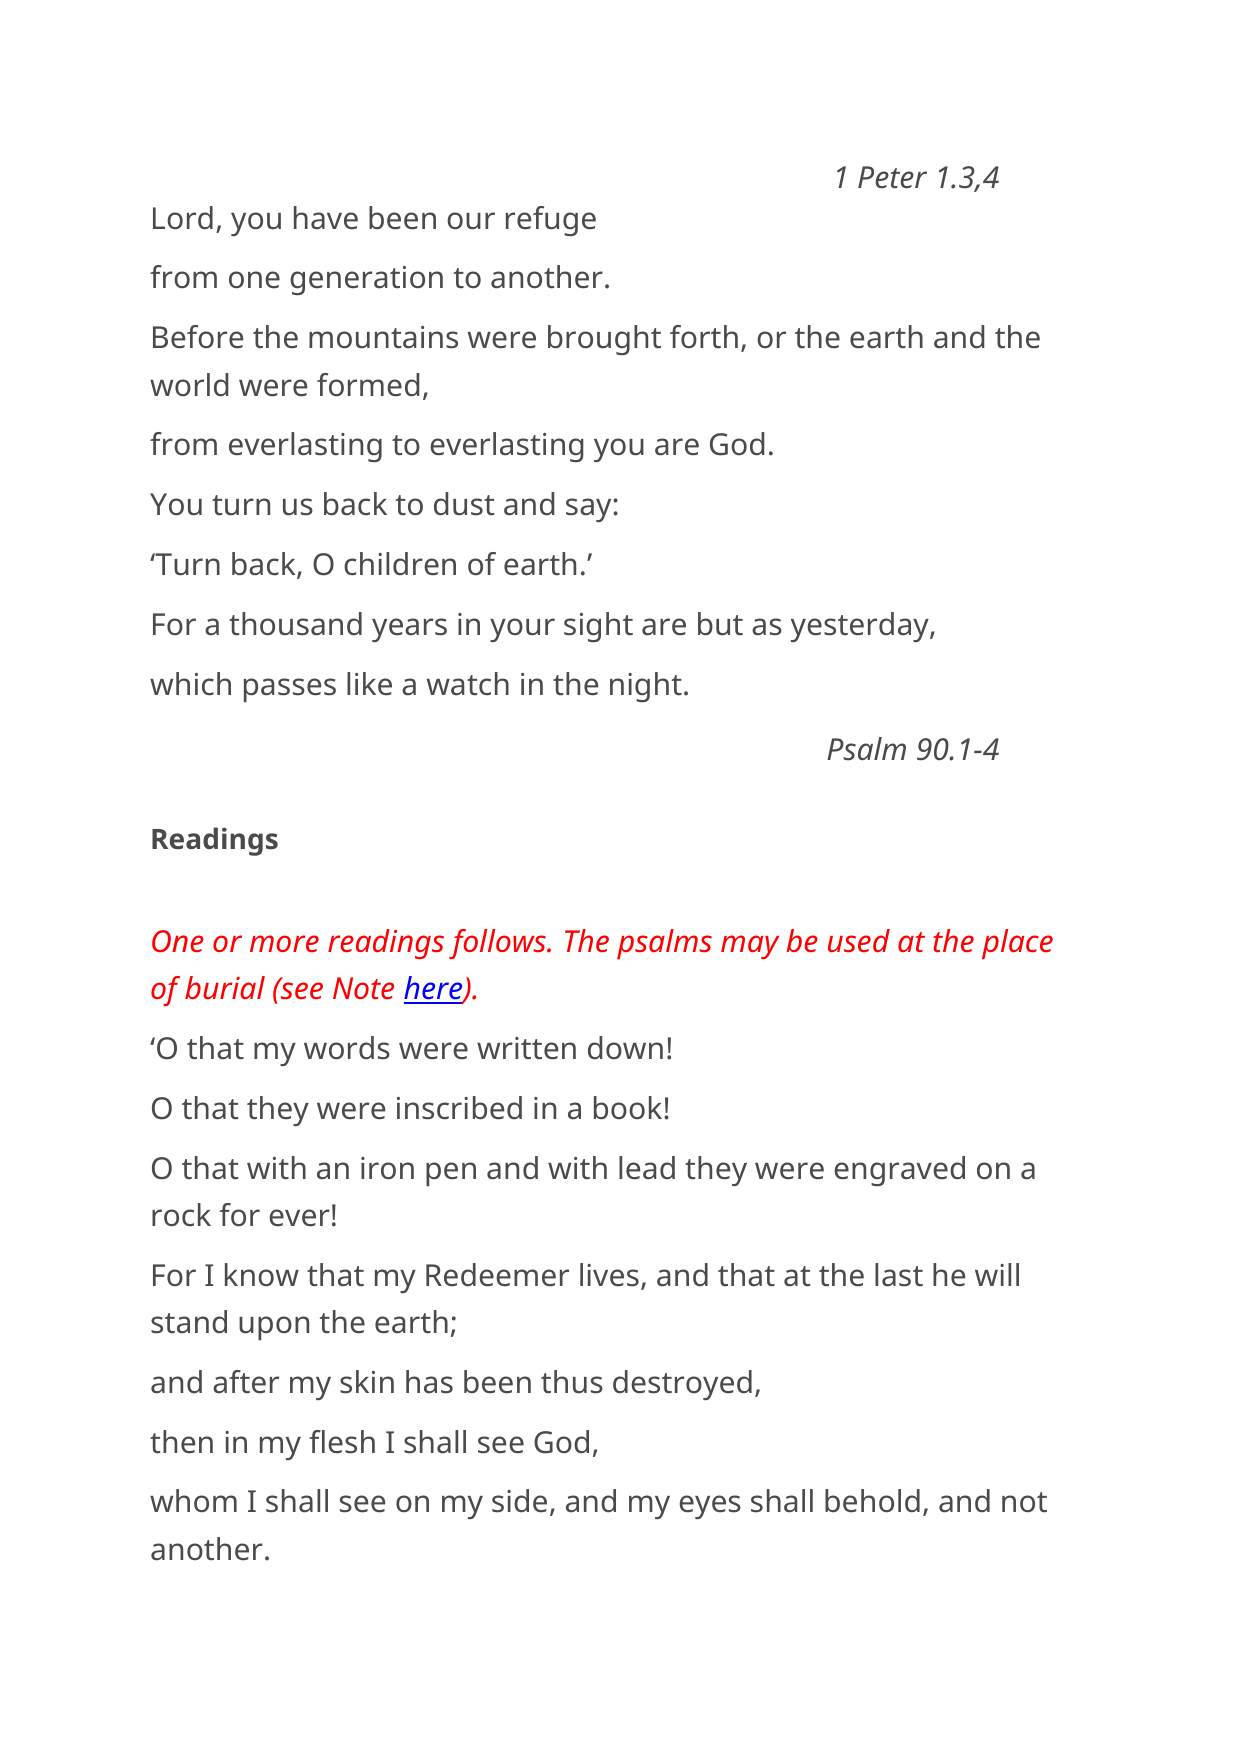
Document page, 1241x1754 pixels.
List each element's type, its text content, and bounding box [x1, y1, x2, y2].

text then in my flesh I shall see God, [150, 1421, 1090, 1462]
text Psalm 90.1-4 [150, 722, 1003, 769]
text For I know that my Redeemer lives, and that at the last he will stand upon the earth; [150, 1254, 1090, 1342]
text You turn us back to dust and say: [150, 483, 1090, 524]
text Lord, you have been our refuge [150, 197, 1090, 238]
text ‘O that my words were written down! [150, 1027, 1090, 1068]
text from one generation to another. [150, 257, 1090, 298]
text ‘Turn back, O children of earth.’ [150, 543, 1090, 584]
text For a thousand years in your sight are but as yesterday, [150, 603, 1090, 644]
text Before the mountains were brought forth, or the earth and the world were formed, [150, 316, 1090, 405]
text and after my skin has been thus destroyed, [150, 1361, 1090, 1402]
text which passes like a watch in the night. [150, 663, 1090, 704]
text O that with an iron pen and with lead they were engraved on a rock for ever! [150, 1147, 1090, 1235]
text from everlasting to everlasting you are God. [150, 423, 1090, 465]
text One or more readings follows. The psalms may be used at the place of burial (see Note here). [150, 920, 1090, 1009]
text whom I shall see on my side, and my eyes shall behold, and not another. [150, 1481, 1090, 1569]
text 1 Peter 1.3,4 [150, 150, 1003, 197]
text O that they were inscribed in a book! [150, 1087, 1090, 1128]
text Readings [150, 819, 1090, 858]
